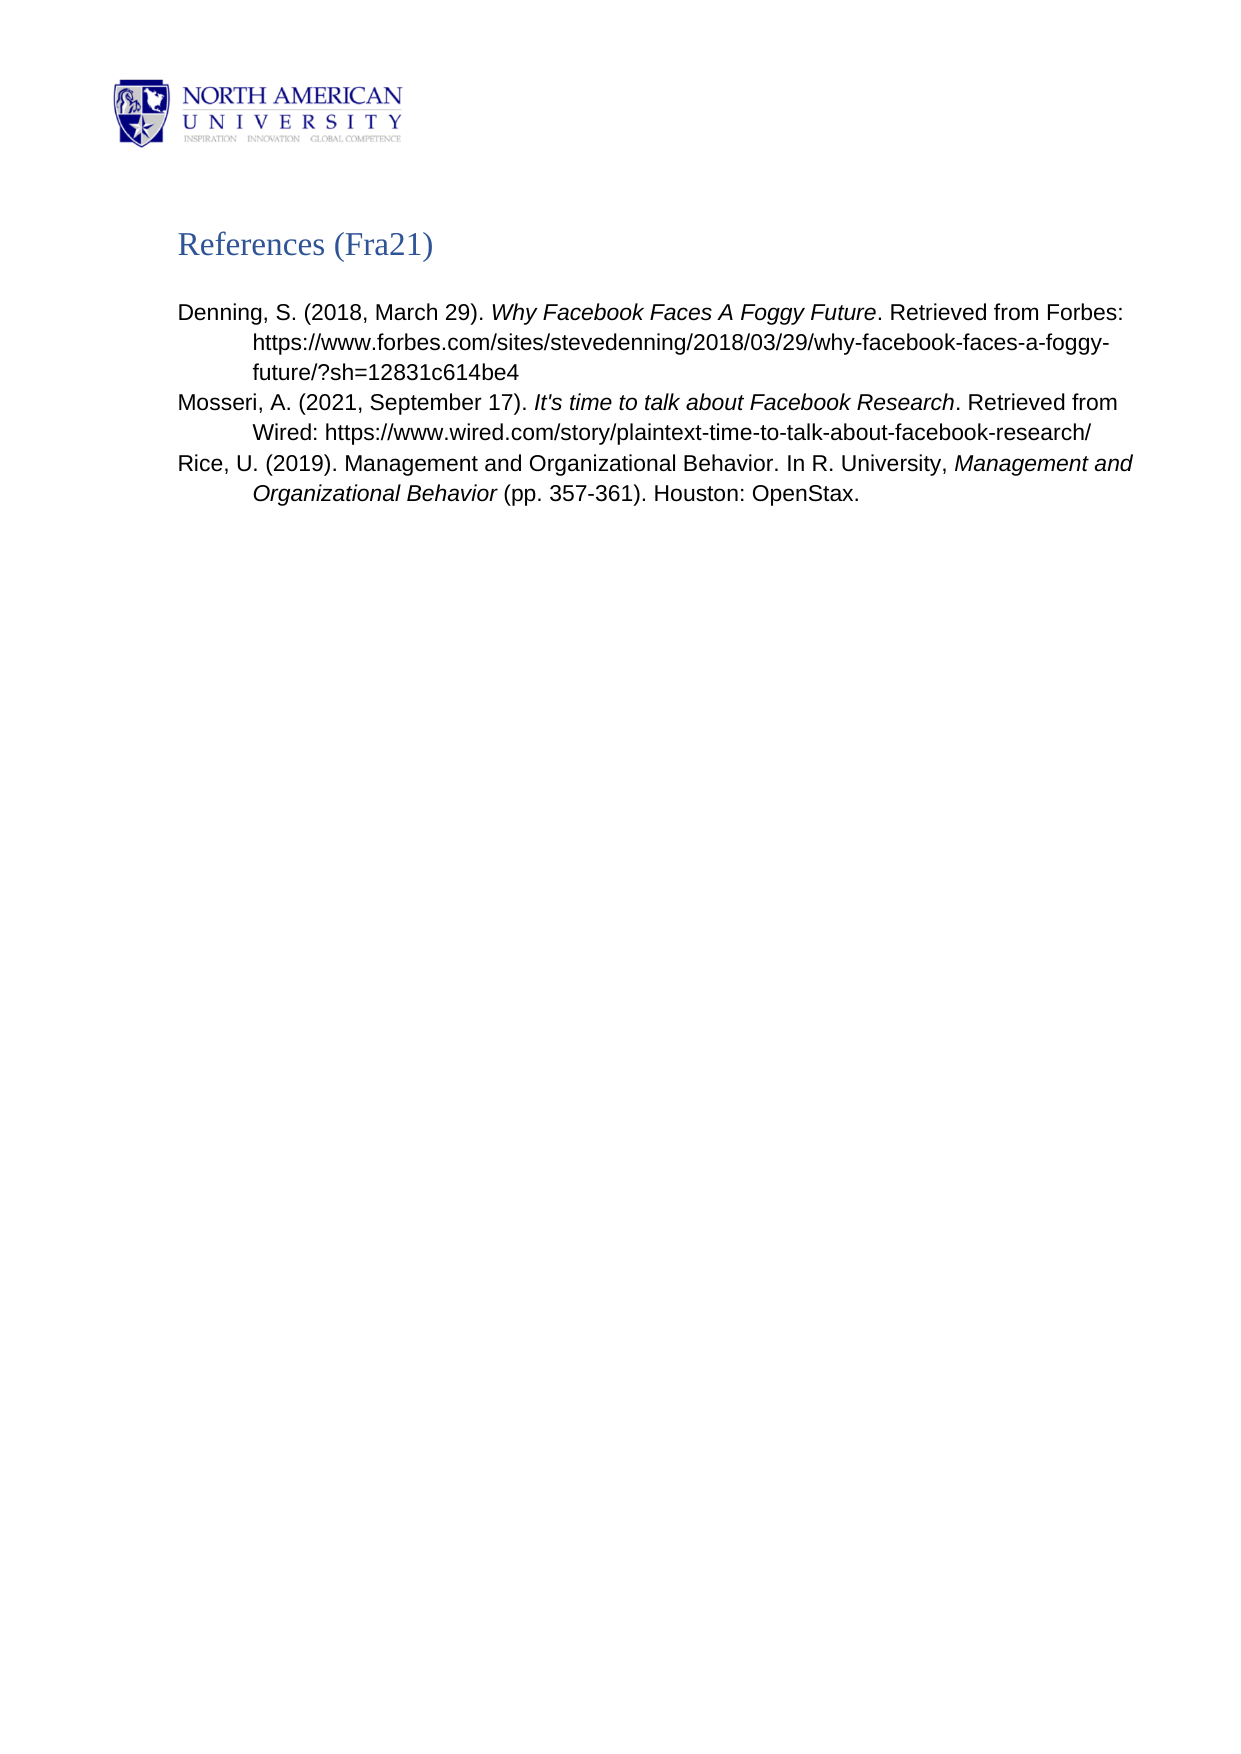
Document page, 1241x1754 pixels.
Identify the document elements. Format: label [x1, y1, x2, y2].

picture [102, 73, 414, 152]
